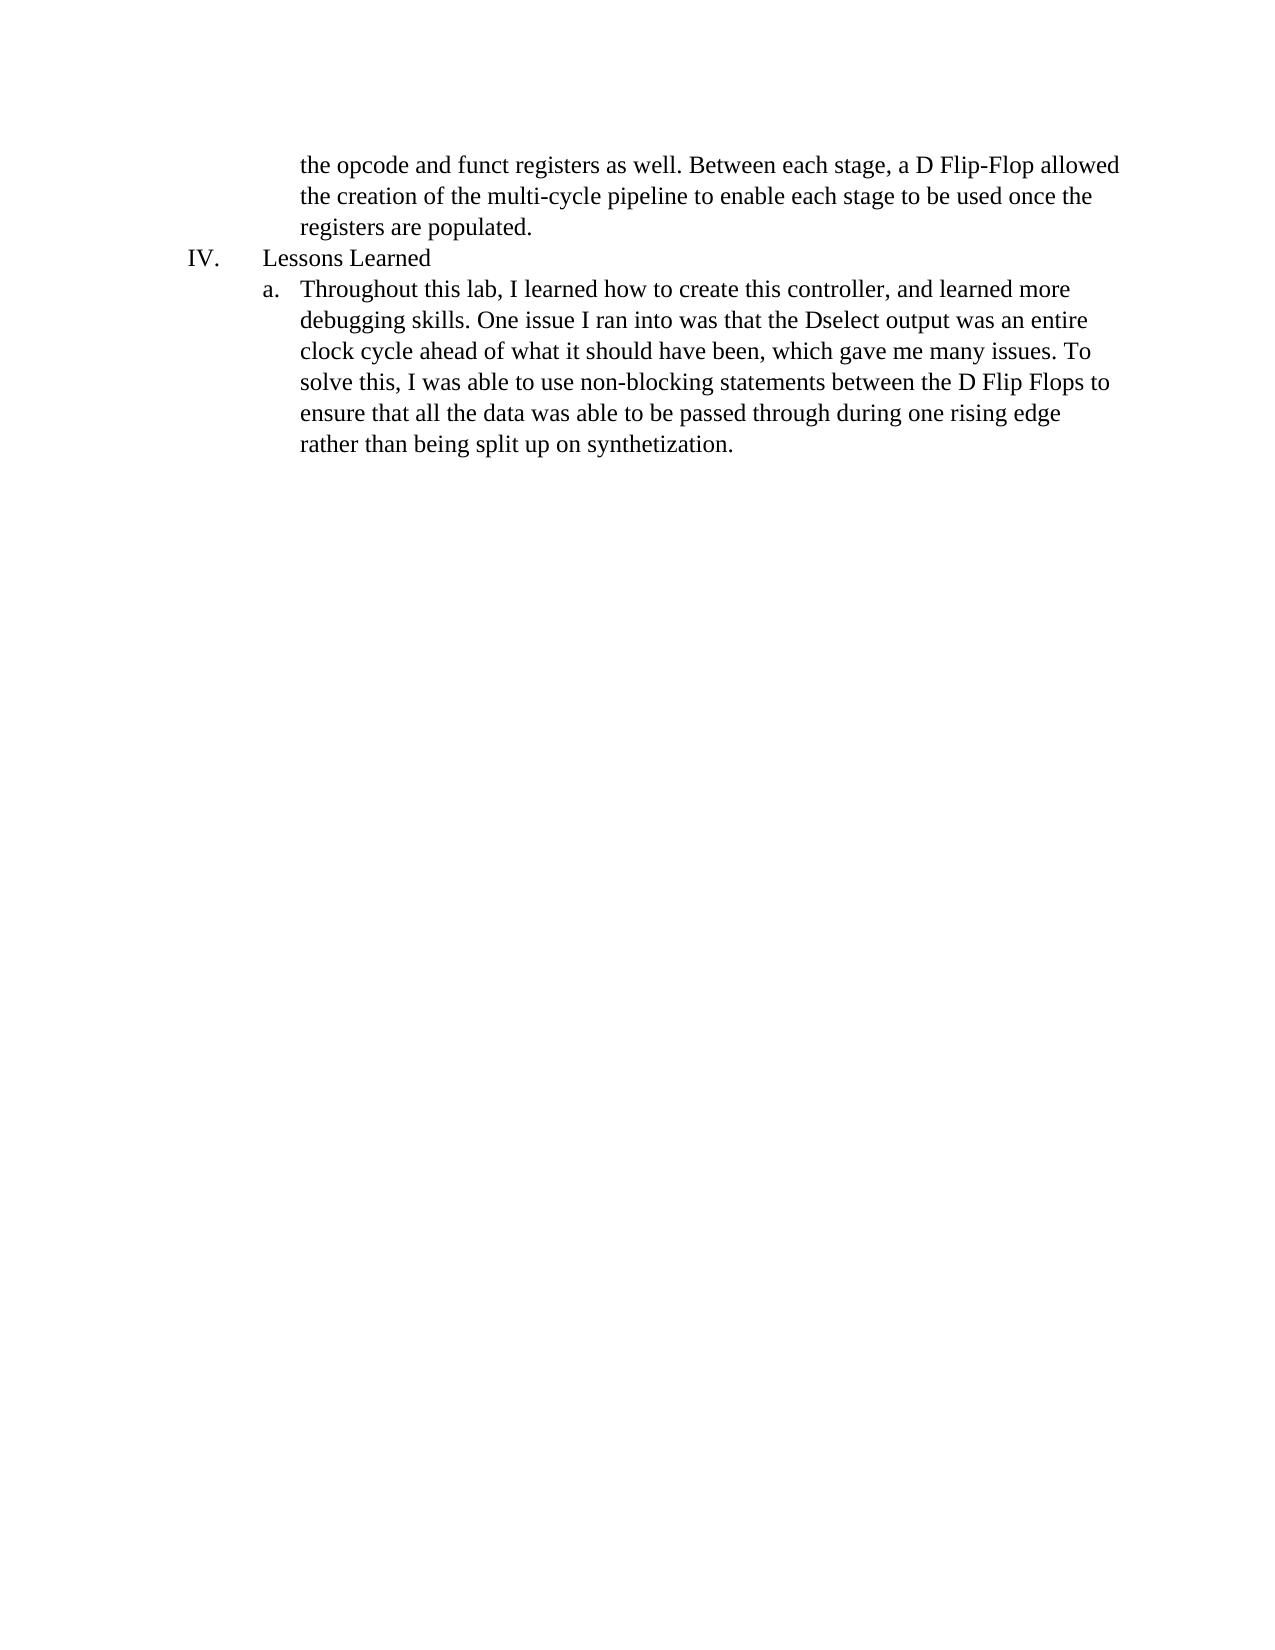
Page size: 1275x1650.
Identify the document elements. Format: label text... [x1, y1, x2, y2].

list Lessons Learned [187, 243, 1125, 272]
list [262, 150, 1125, 241]
list Throughout this lab, I learned how to create this controller, and learned more debugging skills. One issue I ran into was that the Dselect output was an entire clock cycle ahead of what it should have been, which gave me many issues. To solve this, I was able to use non-blocking statements between the D Flip Flops to ensure that all the data was able to be passed through during one rising edge rather than being split up on synthetization. [262, 274, 1125, 458]
